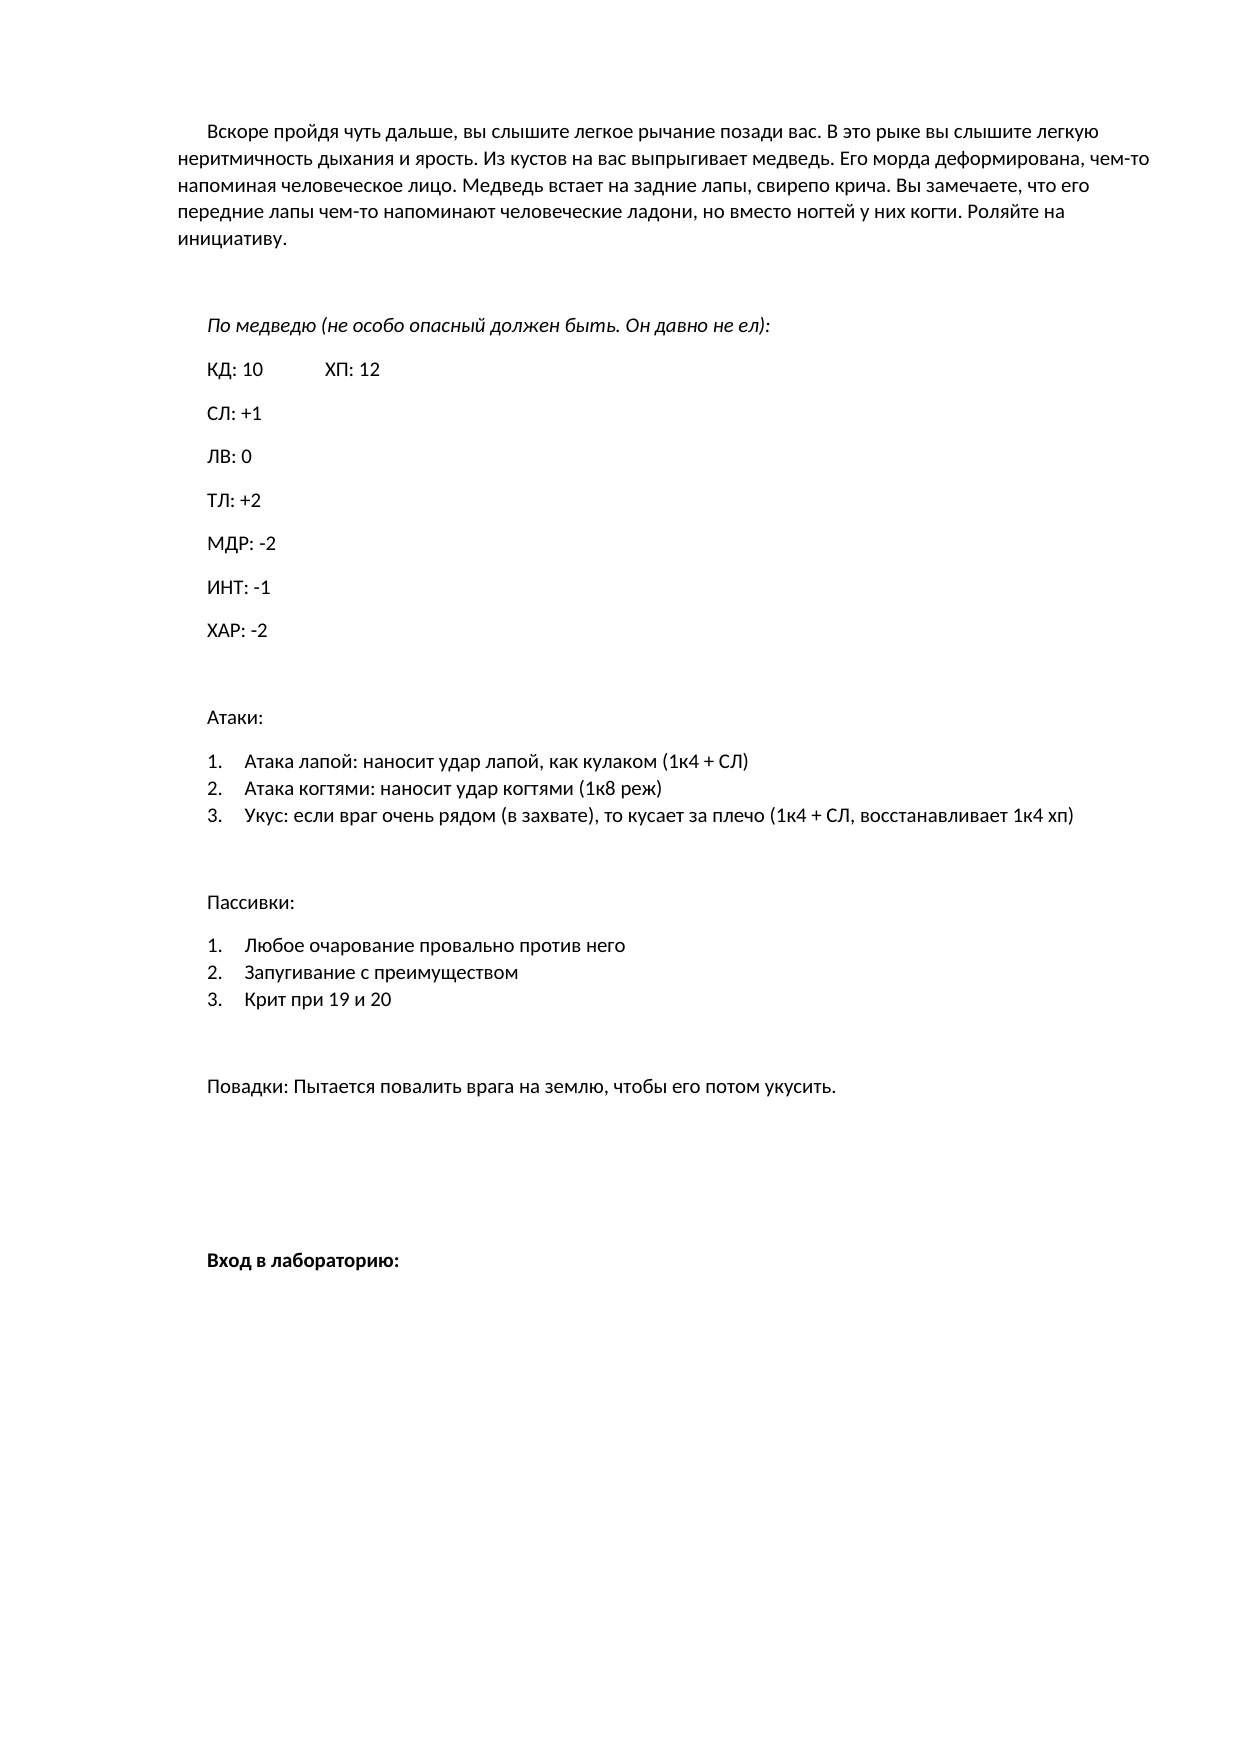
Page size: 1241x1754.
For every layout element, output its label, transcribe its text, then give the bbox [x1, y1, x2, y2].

text Повадки: Пытается повалить врага на землю, чтобы его потом укусить. [207, 1073, 1152, 1099]
text Вскоре пройдя чуть дальше, вы слышите легкое рычание позади вас. В это рыке вы слышите легкую неритмичность дыхания и ярость. Из кустов на вас выпрыгивает медведь. Его морда деформирована, чем-то напоминая человеческое лицо. Медведь встает на задние лапы, свирепо крича. Вы замечаете, что его передние лапы чем-то напоминают человеческие ладони, но вместо ногтей у них когти. Роляйте на инициативу. [177, 118, 1152, 251]
list Укус: если враг очень рядом (в захвате), то кусает за плечо (1к4 + СЛ, восстанавливает 1к4 хп) [207, 802, 1152, 827]
text ХАР: -2 [177, 617, 1152, 643]
text ЛВ: 0 [177, 443, 1152, 469]
text Вход в лабораторию: [207, 1247, 1152, 1273]
text Атаки: [177, 704, 1152, 730]
list Запугивание с преимуществом [207, 959, 1152, 985]
list Атака когтями: наносит удар когтями (1к8 реж) [207, 775, 1152, 800]
text Пассивки: [207, 889, 1152, 914]
text По медведю (не особо опасный должен быть. Он давно не ел): [177, 313, 1152, 338]
text ТЛ: +2 [177, 487, 1152, 512]
text МДР: -2 [177, 530, 1152, 556]
text ИНТ: -1 [177, 574, 1152, 599]
text СЛ: +1 [177, 400, 1152, 425]
list Любое очарование провально против него [207, 932, 1152, 958]
list Атака лапой: наносит удар лапой, как кулаком (1к4 + СЛ) [207, 748, 1152, 773]
text КД: 10 ХП: 12 [177, 356, 1152, 382]
list Крит при 19 и 20 [207, 986, 1152, 1012]
